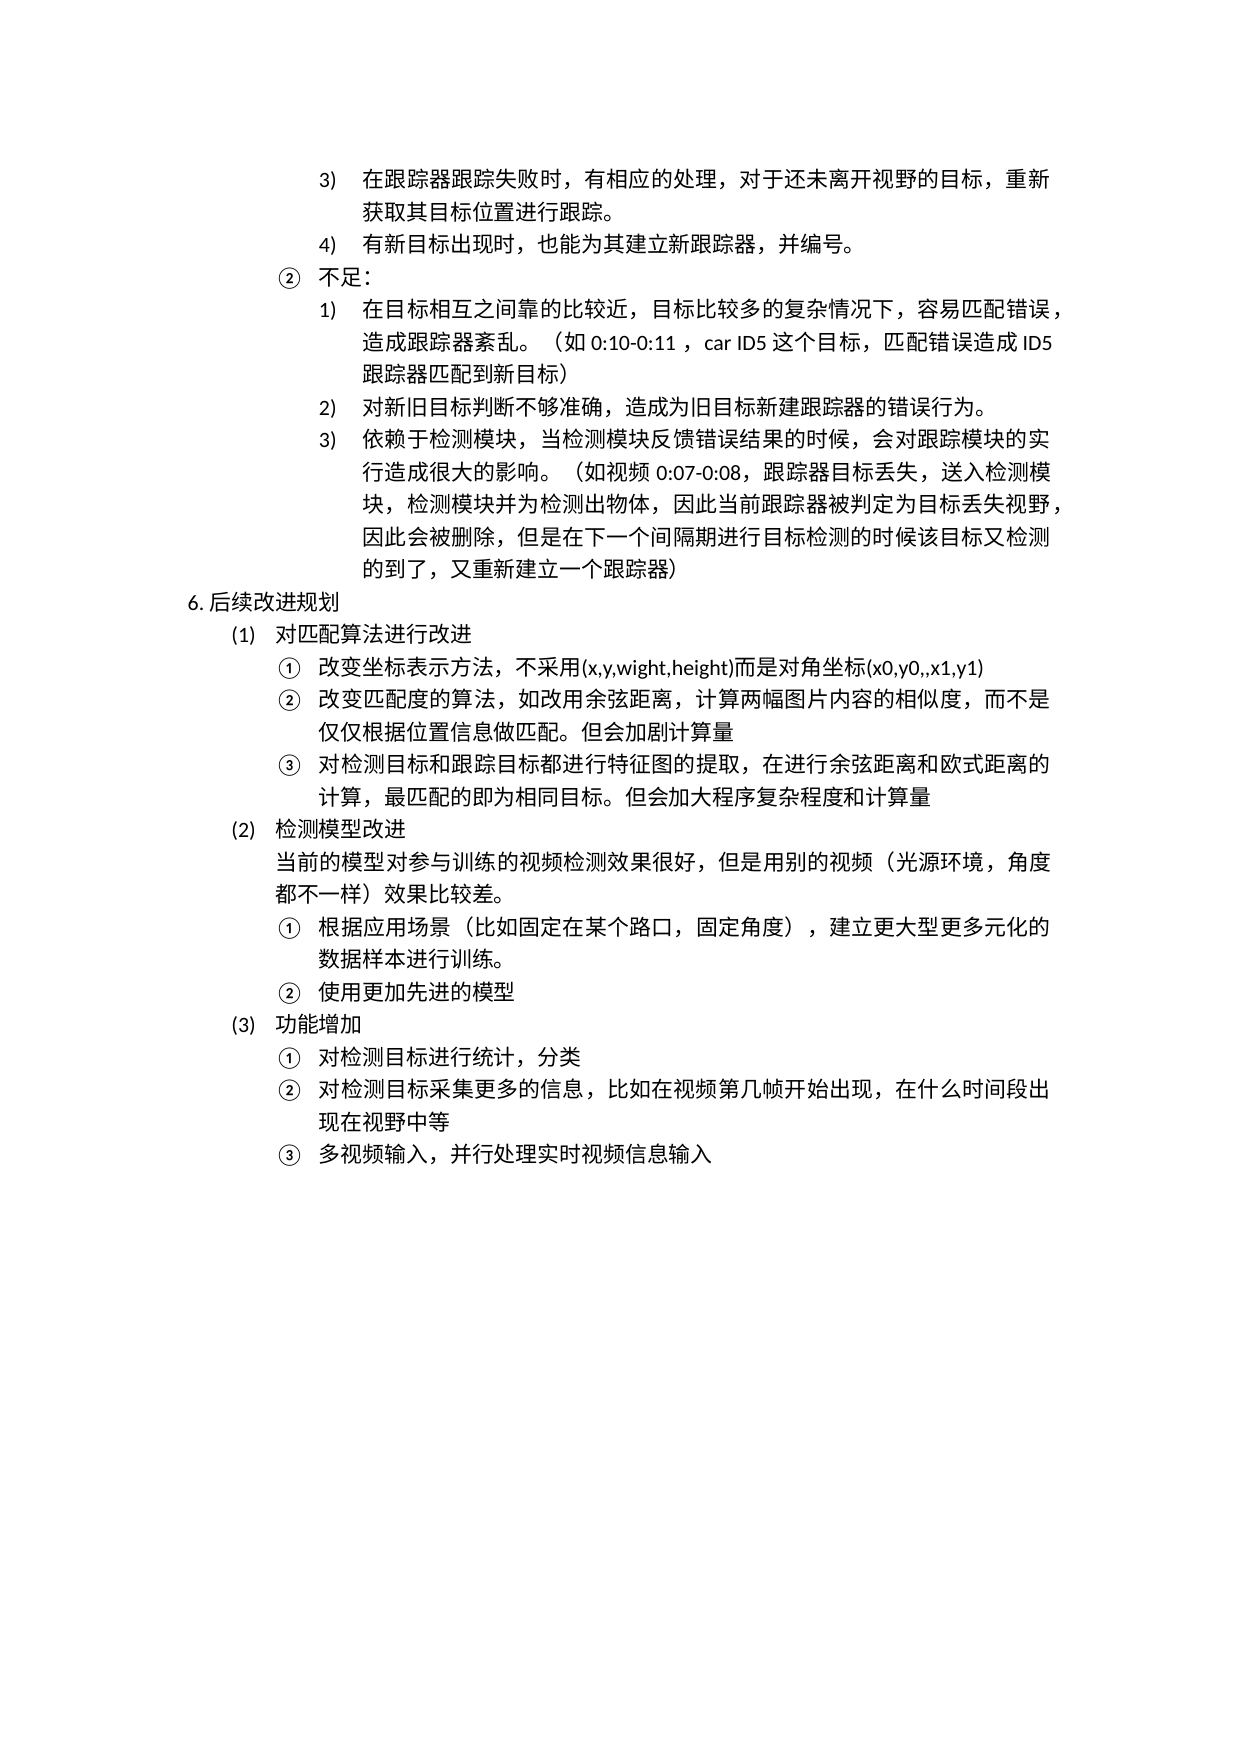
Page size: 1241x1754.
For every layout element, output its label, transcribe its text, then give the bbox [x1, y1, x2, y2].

list 对新旧目标判断不够准确，造成为旧目标新建跟踪器的错误行为。 [319, 389, 1053, 422]
list 当前的模型对参与训练的视频检测效果很好，但是用别的视频（光源环境，角度都不一样）效果比较差。 [275, 844, 1053, 909]
list 检测模型改进 [231, 812, 1053, 844]
list 有新目标出现时，也能为其建立新跟踪器，并编号。 [319, 227, 1053, 259]
list 多视频输入，并行处理实时视频信息输入 [275, 1137, 1053, 1169]
list 对检测目标进行统计，分类 [275, 1039, 1053, 1072]
list 改变坐标表示方法，不采用(x,y,wight,height)而是对角坐标(x0,y0,,x1,y1) [275, 649, 1053, 682]
list 对检测目标和跟踪目标都进行特征图的提取，在进行余弦距离和欧式距离的计算，最匹配的即为相同目标。但会加大程序复杂程度和计算量 [275, 747, 1053, 812]
list 功能增加 [231, 1007, 1053, 1039]
list 后续改进规划 [187, 584, 1053, 617]
list 对匹配算法进行改进 [231, 617, 1053, 649]
list 根据应用场景（比如固定在某个路口，固定角度），建立更大型更多元化的数据样本进行训练。 [275, 909, 1053, 974]
list 对检测目标采集更多的信息，比如在视频第几帧开始出现，在什么时间段出现在视野中等 [275, 1072, 1053, 1137]
list 改变匹配度的算法，如改用余弦距离，计算两幅图片内容的相似度，而不是仅仅根据位置信息做匹配。但会加剧计算量 [275, 682, 1053, 747]
list 不足： [275, 259, 1053, 292]
list 在目标相互之间靠的比较近，目标比较多的复杂情况下，容易匹配错误，造成跟踪器紊乱。（如0:10-0:11 ，car ID5这个目标，匹配错误造成ID5跟踪器匹配到新目标） [319, 292, 1053, 389]
list 使用更加先进的模型 [275, 974, 1053, 1007]
list 在跟踪器跟踪失败时，有相应的处理，对于还未离开视野的目标，重新获取其目标位置进行跟踪。 [319, 162, 1053, 227]
list 依赖于检测模块，当检测模块反馈错误结果的时候，会对跟踪模块的实行造成很大的影响。（如视频0:07-0:08，跟踪器目标丢失，送入检测模块，检测模块并为检测出物体，因此当前跟踪器被判定为目标丢失视野，因此会被删除，但是在下一个间隔期进行目标检测的时候该目标又检测的到了，又重新建立一个跟踪器） [319, 422, 1053, 584]
